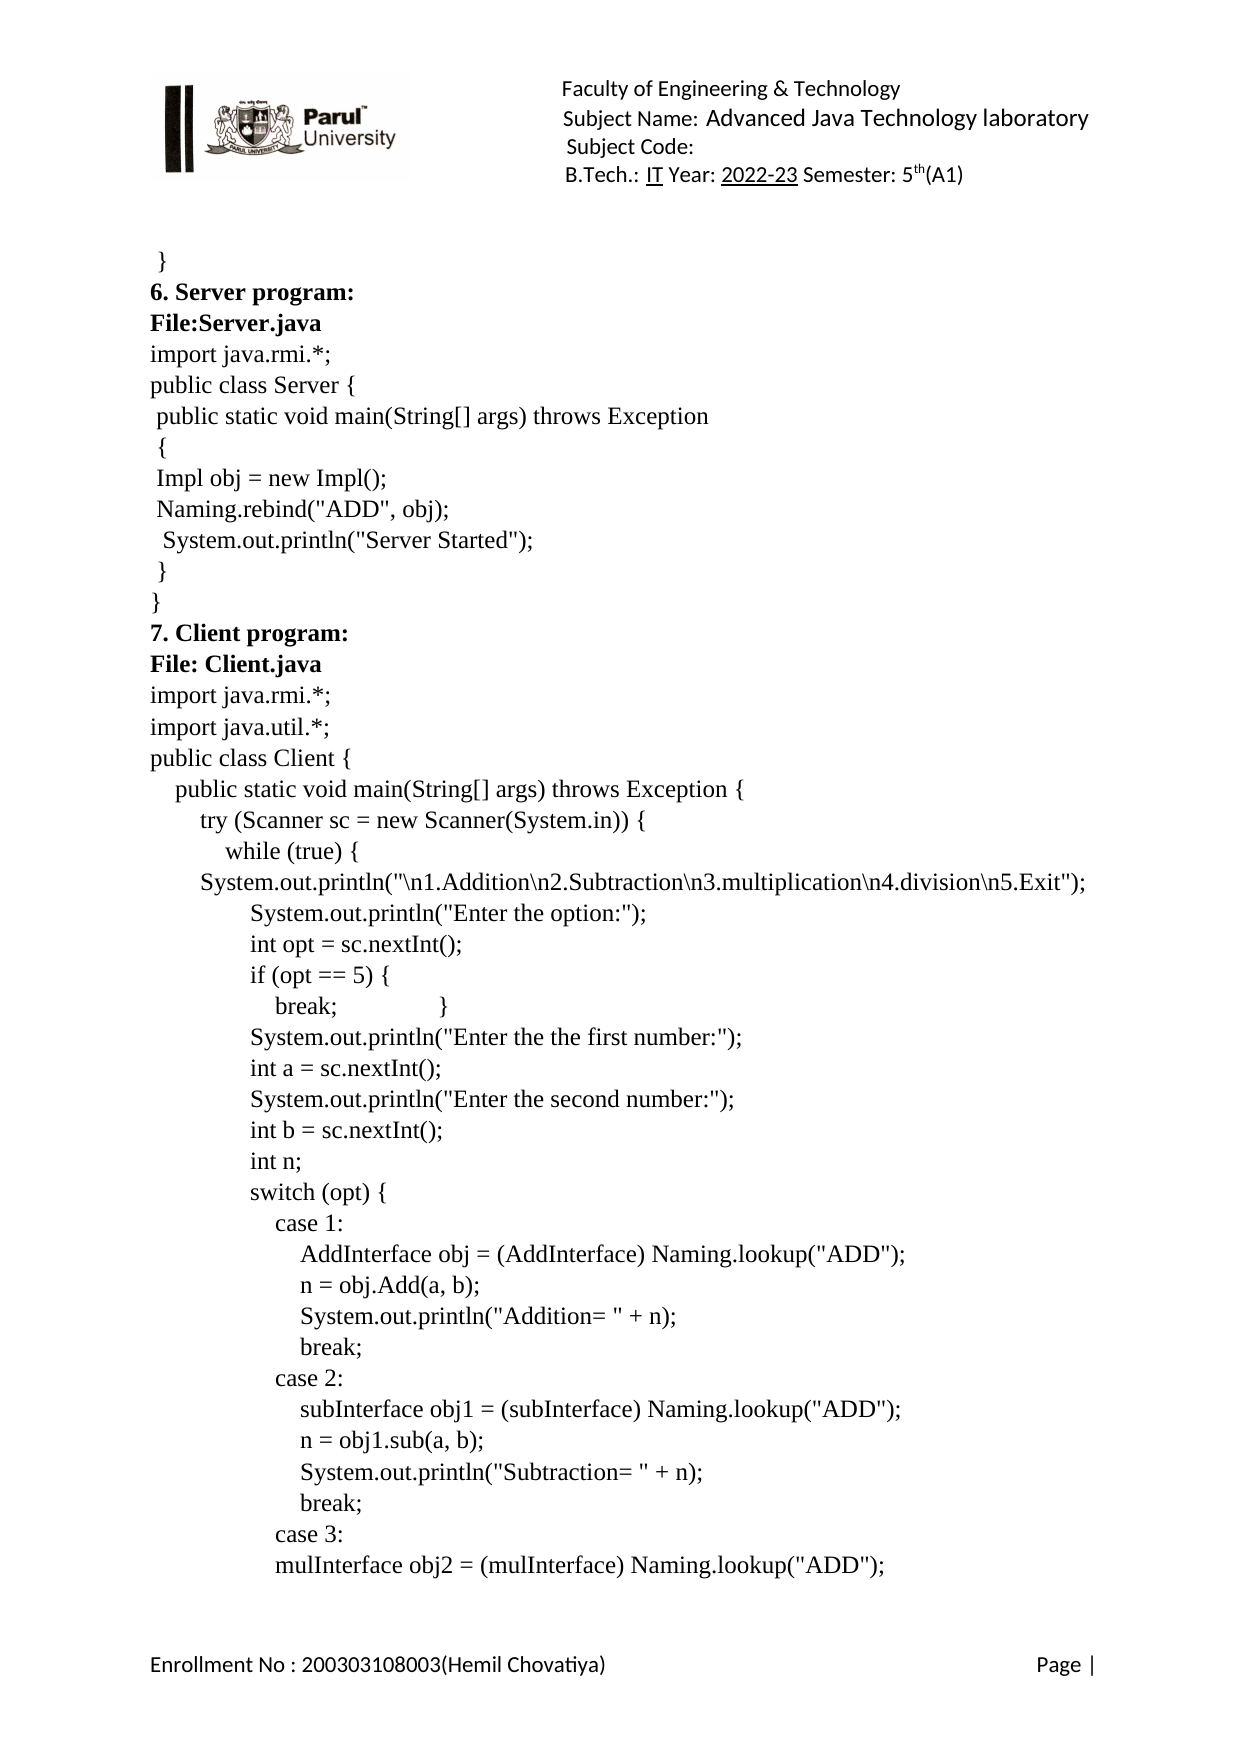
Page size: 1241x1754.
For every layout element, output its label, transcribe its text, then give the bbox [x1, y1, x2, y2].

text int a = sc.nextInt(); [150, 1053, 1090, 1082]
text Impl obj = new Impl(); [150, 463, 1090, 492]
text System.out.println("Enter the option:"); [150, 898, 1090, 927]
text break; } [150, 991, 1090, 1020]
text while (true) { [150, 836, 1090, 864]
text File:Server.java [150, 308, 1090, 337]
picture [150, 73, 411, 182]
text Naming.rebind("ADD", obj); [150, 494, 1090, 523]
text case 2: [150, 1363, 1090, 1392]
text public static void main(String[] args) throws Exception { [150, 774, 1090, 802]
text 6. Server program: [150, 277, 1090, 306]
text } [150, 587, 1090, 616]
text System.out.println("\n1.Addition\n2.Subtraction\n3.multiplication\n4.division\n5.Exit"); [150, 867, 1090, 896]
text AddInterface obj = (AddInterface) Naming.lookup("ADD"); [150, 1239, 1090, 1268]
text subInterface obj1 = (subInterface) Naming.lookup("ADD"); [150, 1394, 1090, 1423]
text System.out.println("Addition= " + n); [150, 1301, 1090, 1330]
text switch (opt) { [150, 1177, 1090, 1206]
text System.out.println("Server Started"); [150, 525, 1090, 554]
text import java.rmi.*; [150, 681, 1090, 709]
text 7. Client program: [150, 618, 1090, 647]
text public class Server { [150, 370, 1090, 399]
text public class Client { [150, 743, 1090, 771]
text System.out.println("Enter the second number:"); [150, 1084, 1090, 1113]
text break; [150, 1332, 1090, 1361]
text int opt = sc.nextInt(); [150, 929, 1090, 958]
text break; [150, 1488, 1090, 1516]
text System.out.println("Enter the the first number:"); [150, 1022, 1090, 1051]
text if (opt == 5) { [150, 960, 1090, 989]
text int b = sc.nextInt(); [150, 1115, 1090, 1144]
text try (Scanner sc = new Scanner(System.in)) { [150, 805, 1090, 833]
text File: Client.java [150, 649, 1090, 678]
text int n; [150, 1146, 1090, 1175]
text System.out.println("Subtraction= " + n); [150, 1457, 1090, 1485]
text import java.util.*; [150, 712, 1090, 740]
text } [150, 246, 1090, 275]
text mulInterface obj2 = (mulInterface) Naming.lookup("ADD"); [150, 1550, 1090, 1578]
text public static void main(String[] args) throws Exception [150, 401, 1090, 430]
text case 3: [150, 1519, 1090, 1547]
text n = obj.Add(a, b); [150, 1270, 1090, 1299]
text case 1: [150, 1208, 1090, 1237]
text import java.rmi.*; [150, 339, 1090, 368]
text n = obj1.sub(a, b); [150, 1426, 1090, 1454]
text } [150, 556, 1090, 585]
text { [150, 432, 1090, 461]
